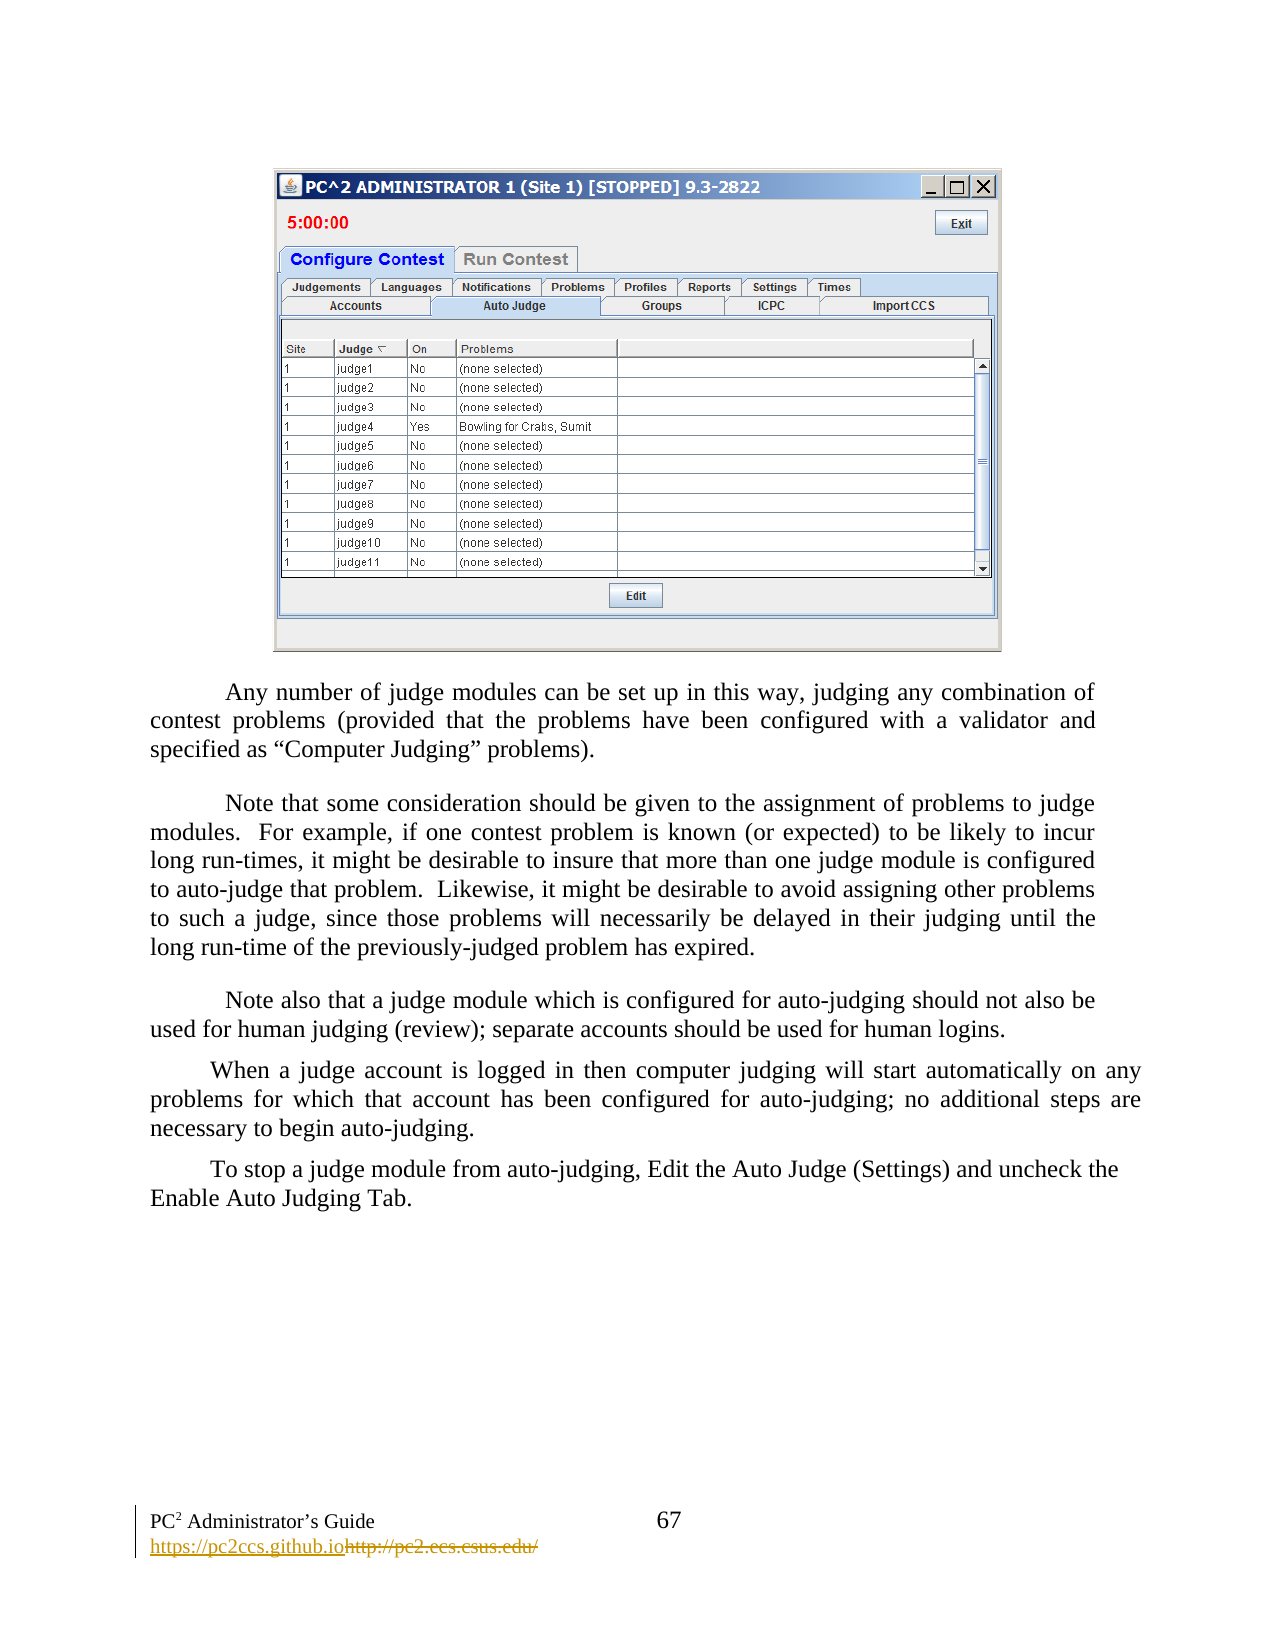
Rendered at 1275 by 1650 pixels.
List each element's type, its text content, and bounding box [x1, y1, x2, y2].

text When a judge account is logged in then computer judging will start automatically on any problems for which that account has been configured for auto-judging; no additional steps are necessary to begin auto-judging. [150, 1055, 1143, 1142]
text Note that some consideration should be given to the assignment of problems to judge modules. For example, if one contest problem is known (or expected) to be likely to incur long run-times, it might be desirable to insure that more than one judge module is configured to auto-judge that problem. Likewise, it might be desirable to avoid assigning other problems to such a judge, since those problems will necessarily be delayed in their judging until the long run-time of the previously-judged problem has expired. [150, 788, 1097, 960]
picture [272, 168, 1002, 652]
text To stop a judge module from auto-judging, Edit the Auto Judge (Settings) and uncheck the Enable Auto Judging Tab. [150, 1154, 1143, 1212]
text Note also that a judge module which is configured for auto-judging should not also be used for human judging (review); separate accounts should be used for human logins. [150, 985, 1097, 1043]
